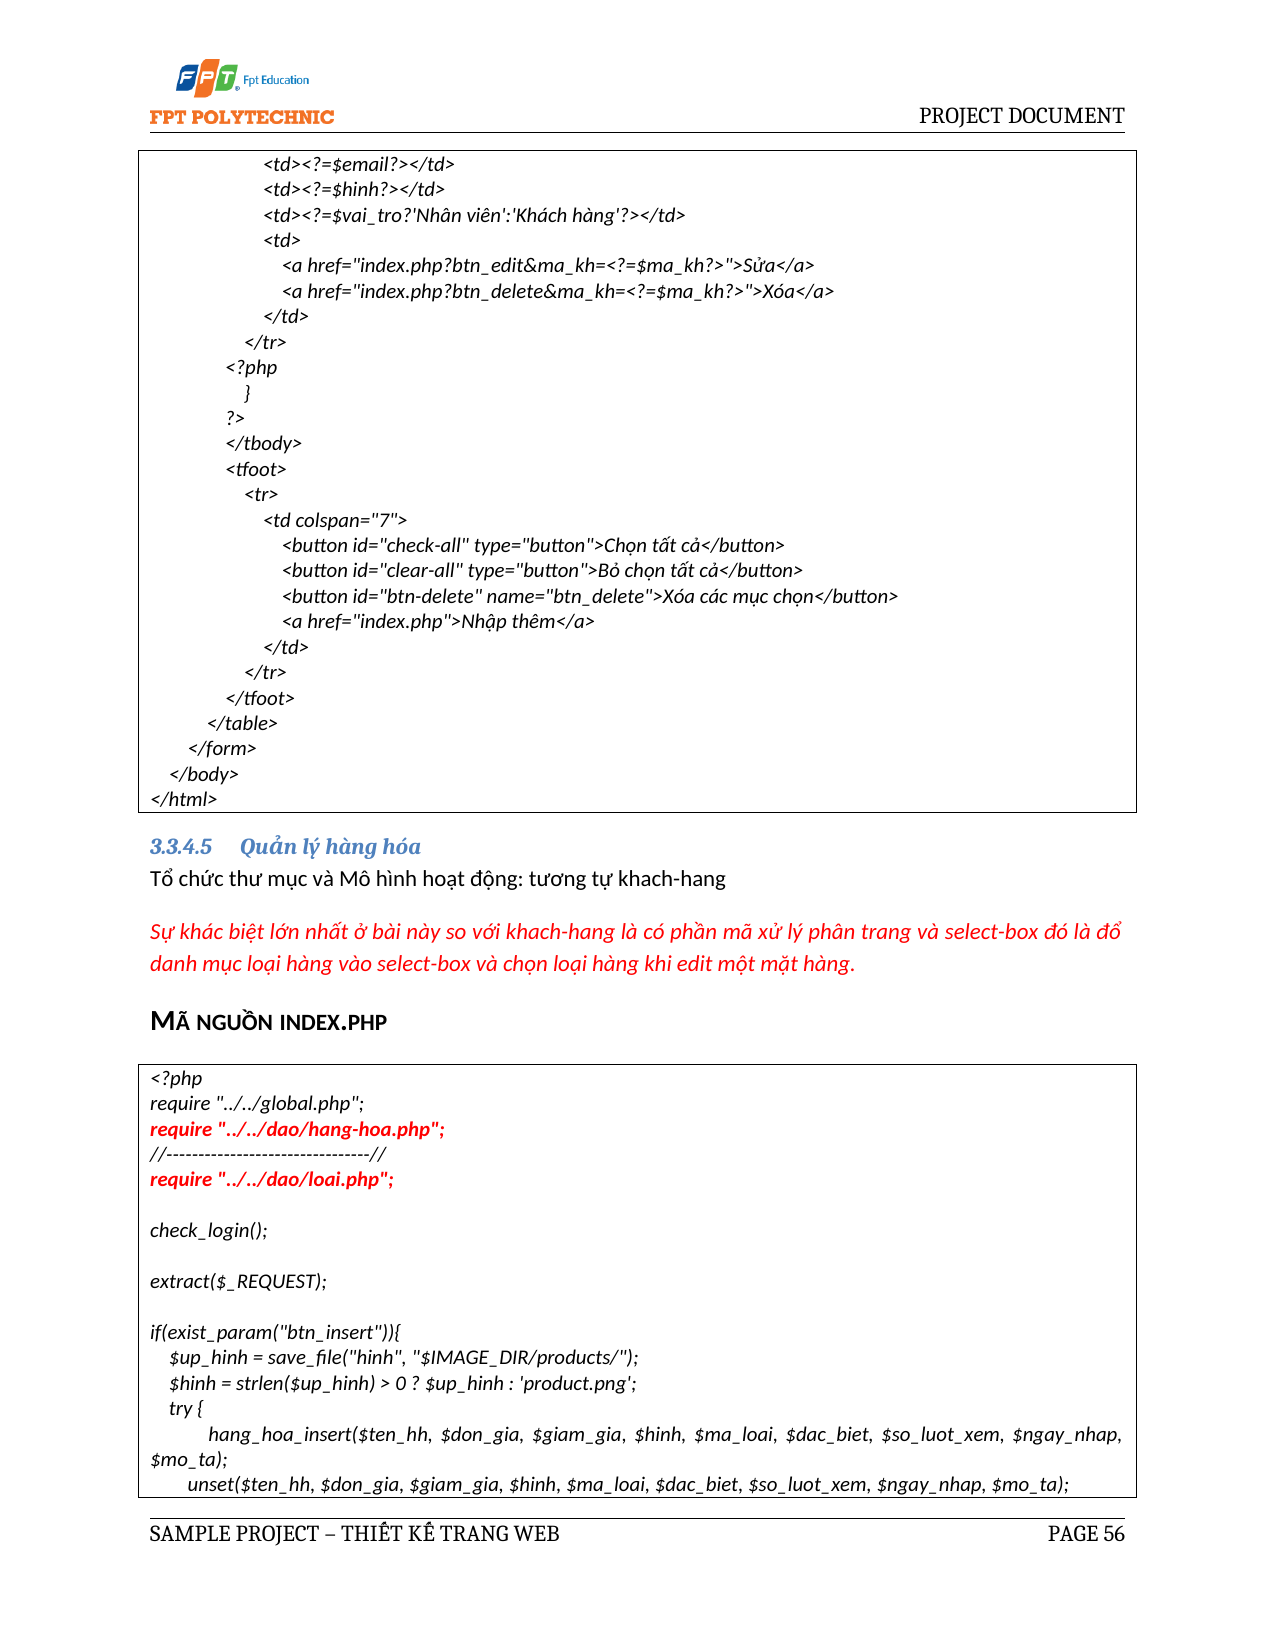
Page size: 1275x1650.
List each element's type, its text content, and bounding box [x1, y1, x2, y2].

text Tổ chức thư mục và Mô hình hoạt động: tương tự khach-hang [150, 864, 1125, 892]
text Mã nguồn index.php [150, 1002, 1125, 1038]
subtitle Quản lý hàng hóa [150, 834, 1125, 860]
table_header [139, 151, 1136, 812]
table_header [139, 1065, 1136, 1497]
text Sự khác biệt lớn nhất ở bài này so với khach-hang là có phần mã xử lý phân trang và select-box đó là đổ danh mục loại hàng vào select-box và chọn loại hàng khi edit một mặt hàng. [150, 917, 1125, 977]
picture [150, 59, 336, 124]
